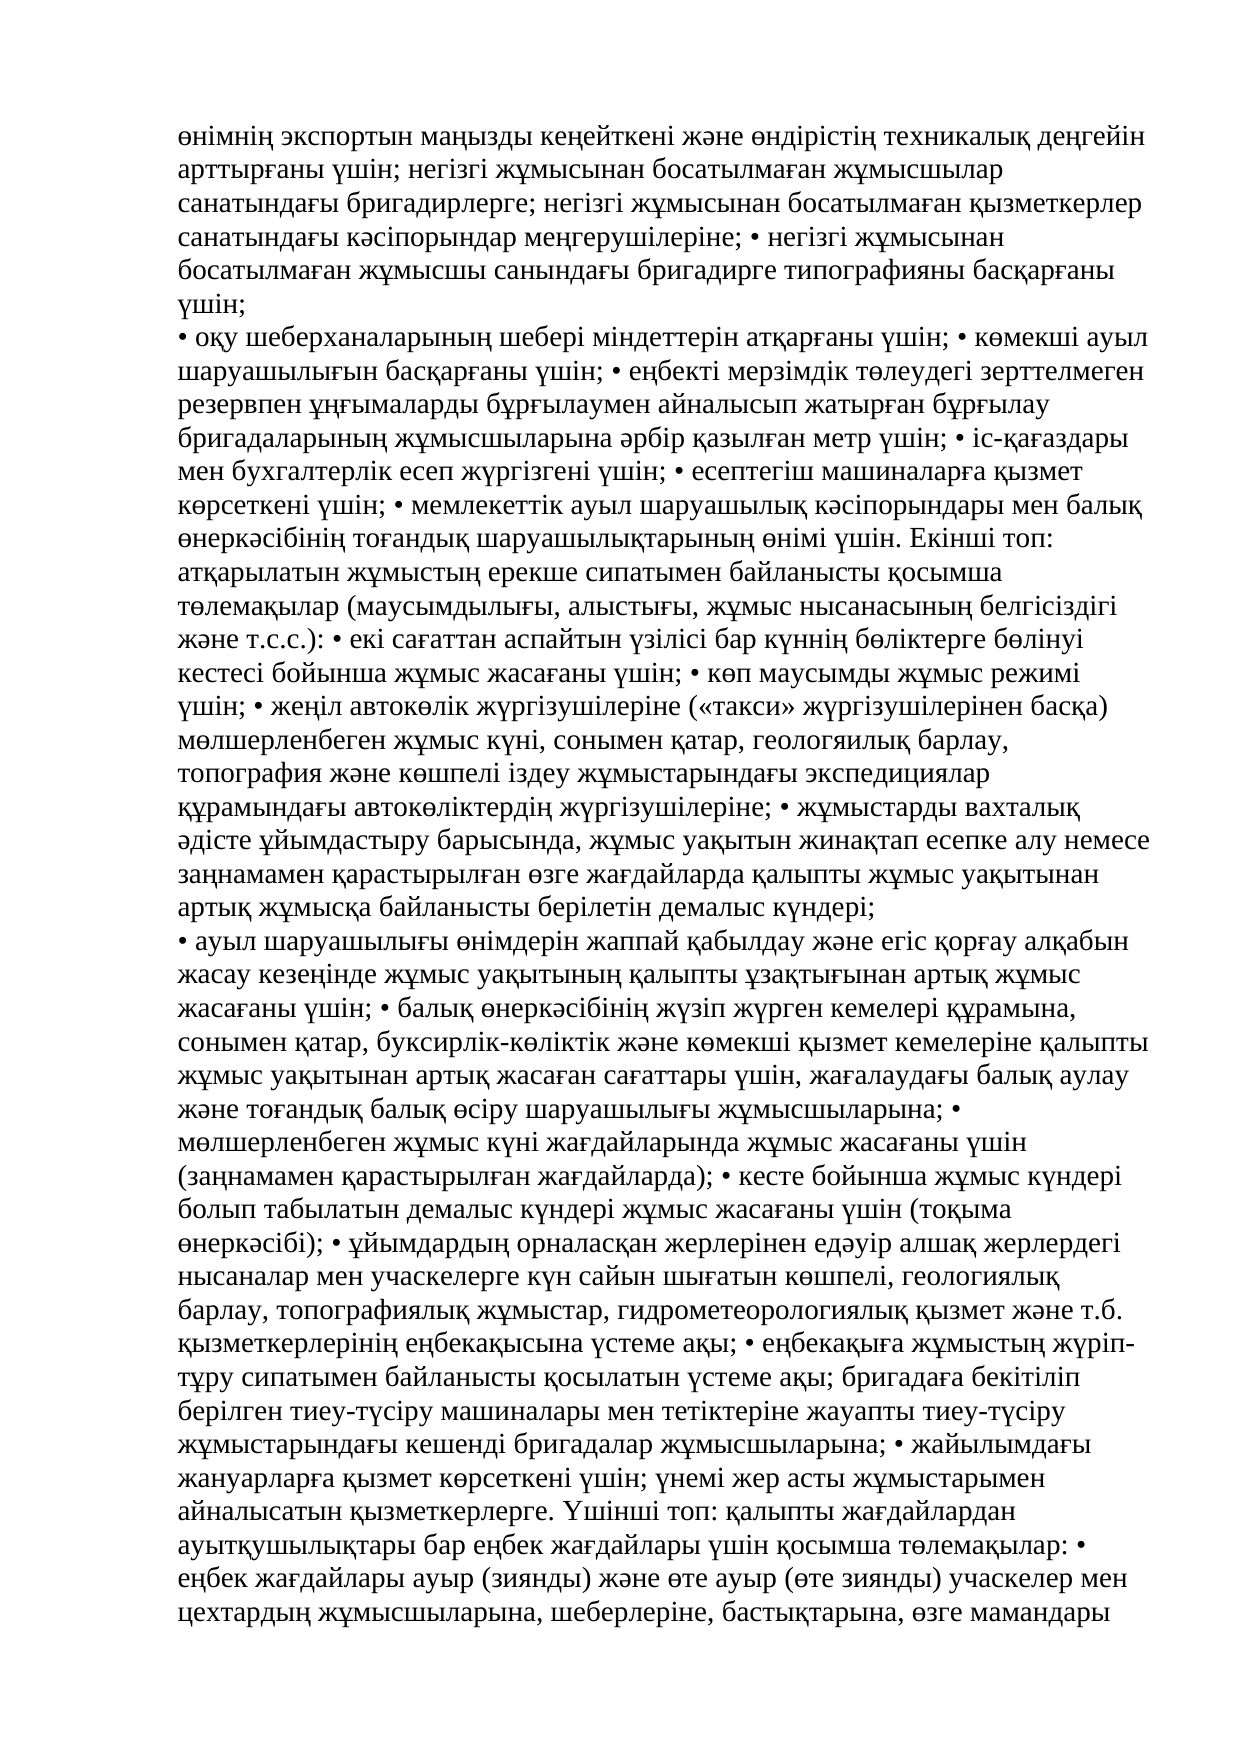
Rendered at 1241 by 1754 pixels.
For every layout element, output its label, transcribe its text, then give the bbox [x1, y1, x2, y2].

text • оқу шеберханаларының шебері міндеттерін атқарғаны үшін; • көмекші ауыл шаруашылығын басқарғаны үшін; • еңбекті мерзімдік төлеудегі зерттелмеген резервпен ұңғымаларды бұрғылаумен айналысып жатырған бұрғылау бригадаларының жұмысшыларына әрбір қазылған метр үшін; • іс-қағаздары мен бухгалтерлік есеп жүргізгені үшін; • есептегіш машиналарға қызмет көрсеткені үшін; • мемлекеттік ауыл шаруашылық кәсіпорындары мен балық өнеркәсібінің тоғандық шаруашылықтарының өнімі үшін. Екінші топ: атқарылатын жұмыстың ерекше сипатымен байланысты қосымша төлемақылар (маусымдылығы, алыстығы, жұмыс нысанасының белгісіздігі және т.с.с.): • екі сағаттан аспайтын үзілісі бар күннің бөліктерге бөлінуі кестесі бойынша жұмыс жасағаны үшін; • көп маусымды жұмыс режимі үшін; • жеңіл автокөлік жүргізушілеріне («такси» жүргізушілерінен басқа) мөлшерленбеген жұмыс күні, сонымен қатар, геологяилық барлау, топография және көшпелі іздеу жұмыстарындағы экспедициялар құрамындағы автокөліктердің жүргізушілеріне; • жұмыстарды вахталық әдісте ұйымдастыру барысында, жұмыс уақытын жинақтап есепке алу немесе заңнамамен қарастырылған өзге жағдайларда қалыпты жұмыс уақытынан артық жұмысқа байланысты берілетін демалыс күндері; [177, 319, 1152, 923]
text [177, 923, 1152, 1627]
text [177, 118, 1152, 319]
